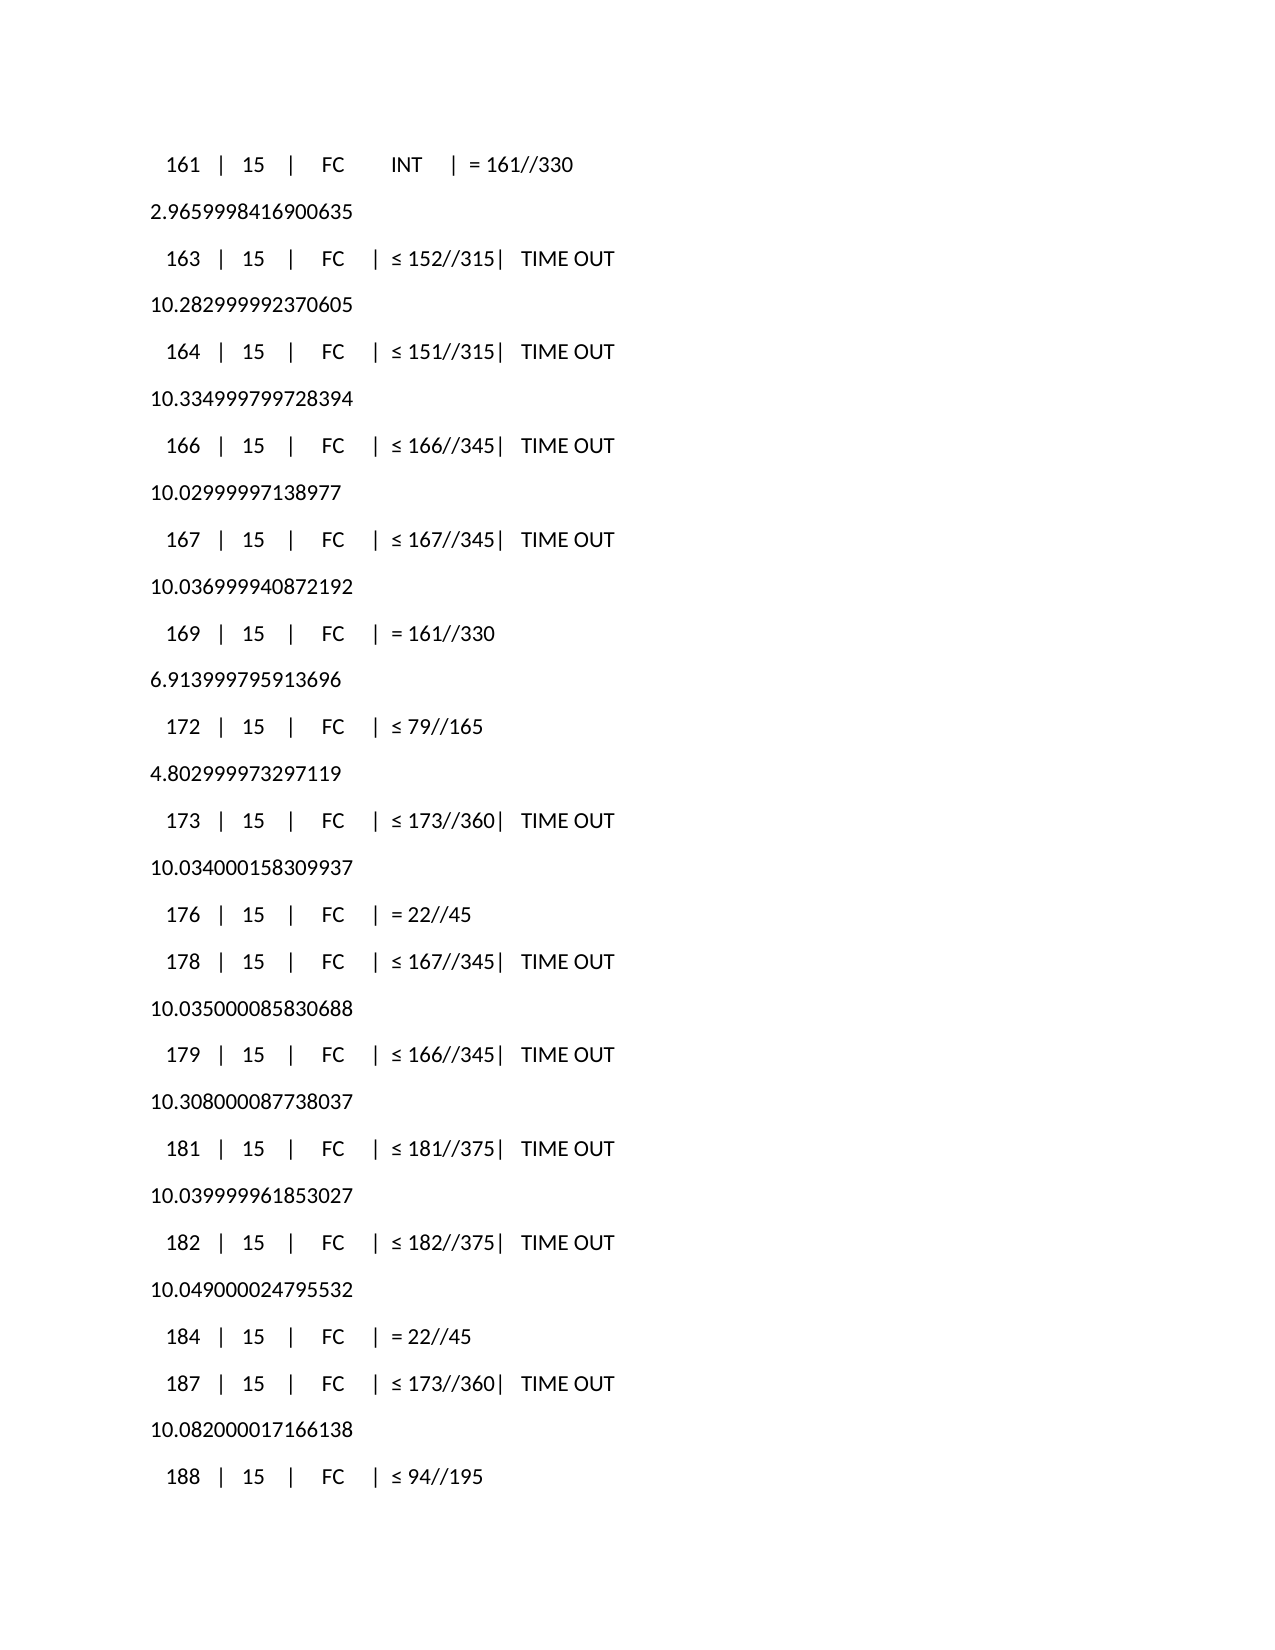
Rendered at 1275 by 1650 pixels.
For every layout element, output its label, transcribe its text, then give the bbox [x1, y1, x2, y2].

text 184 | 15 | FC | = 22//45 [150, 1322, 1125, 1350]
text 163 | 15 | FC | ≤ 152//315| TIME OUT [150, 244, 1125, 272]
text 182 | 15 | FC | ≤ 182//375| TIME OUT [150, 1228, 1125, 1256]
text 167 | 15 | FC | ≤ 167//345| TIME OUT [150, 525, 1125, 553]
text 4.802999973297119 [150, 759, 1125, 787]
text 6.913999795913696 [150, 666, 1125, 694]
text 187 | 15 | FC | ≤ 173//360| TIME OUT [150, 1369, 1125, 1397]
text 178 | 15 | FC | ≤ 167//345| TIME OUT [150, 947, 1125, 975]
text 181 | 15 | FC | ≤ 181//375| TIME OUT [150, 1134, 1125, 1162]
text 2.9659998416900635 [150, 197, 1125, 225]
text 10.308000087738037 [150, 1087, 1125, 1116]
text 10.049000024795532 [150, 1275, 1125, 1303]
text 169 | 15 | FC | = 161//330 [150, 619, 1125, 647]
text 172 | 15 | FC | ≤ 79//165 [150, 712, 1125, 741]
text 166 | 15 | FC | ≤ 166//345| TIME OUT [150, 431, 1125, 459]
text 10.282999992370605 [150, 291, 1125, 319]
text 10.039999961853027 [150, 1181, 1125, 1209]
text 188 | 15 | FC | ≤ 94//195 [150, 1462, 1125, 1491]
text 10.035000085830688 [150, 994, 1125, 1022]
text 179 | 15 | FC | ≤ 166//345| TIME OUT [150, 1041, 1125, 1069]
text 10.082000017166138 [150, 1416, 1125, 1444]
text 164 | 15 | FC | ≤ 151//315| TIME OUT [150, 337, 1125, 366]
text 10.034000158309937 [150, 853, 1125, 881]
text 10.02999997138977 [150, 478, 1125, 506]
text 176 | 15 | FC | = 22//45 [150, 900, 1125, 928]
text 173 | 15 | FC | ≤ 173//360| TIME OUT [150, 806, 1125, 834]
text 161 | 15 | FC INT | = 161//330 [150, 150, 1125, 178]
text 10.334999799728394 [150, 384, 1125, 412]
text 10.036999940872192 [150, 572, 1125, 600]
